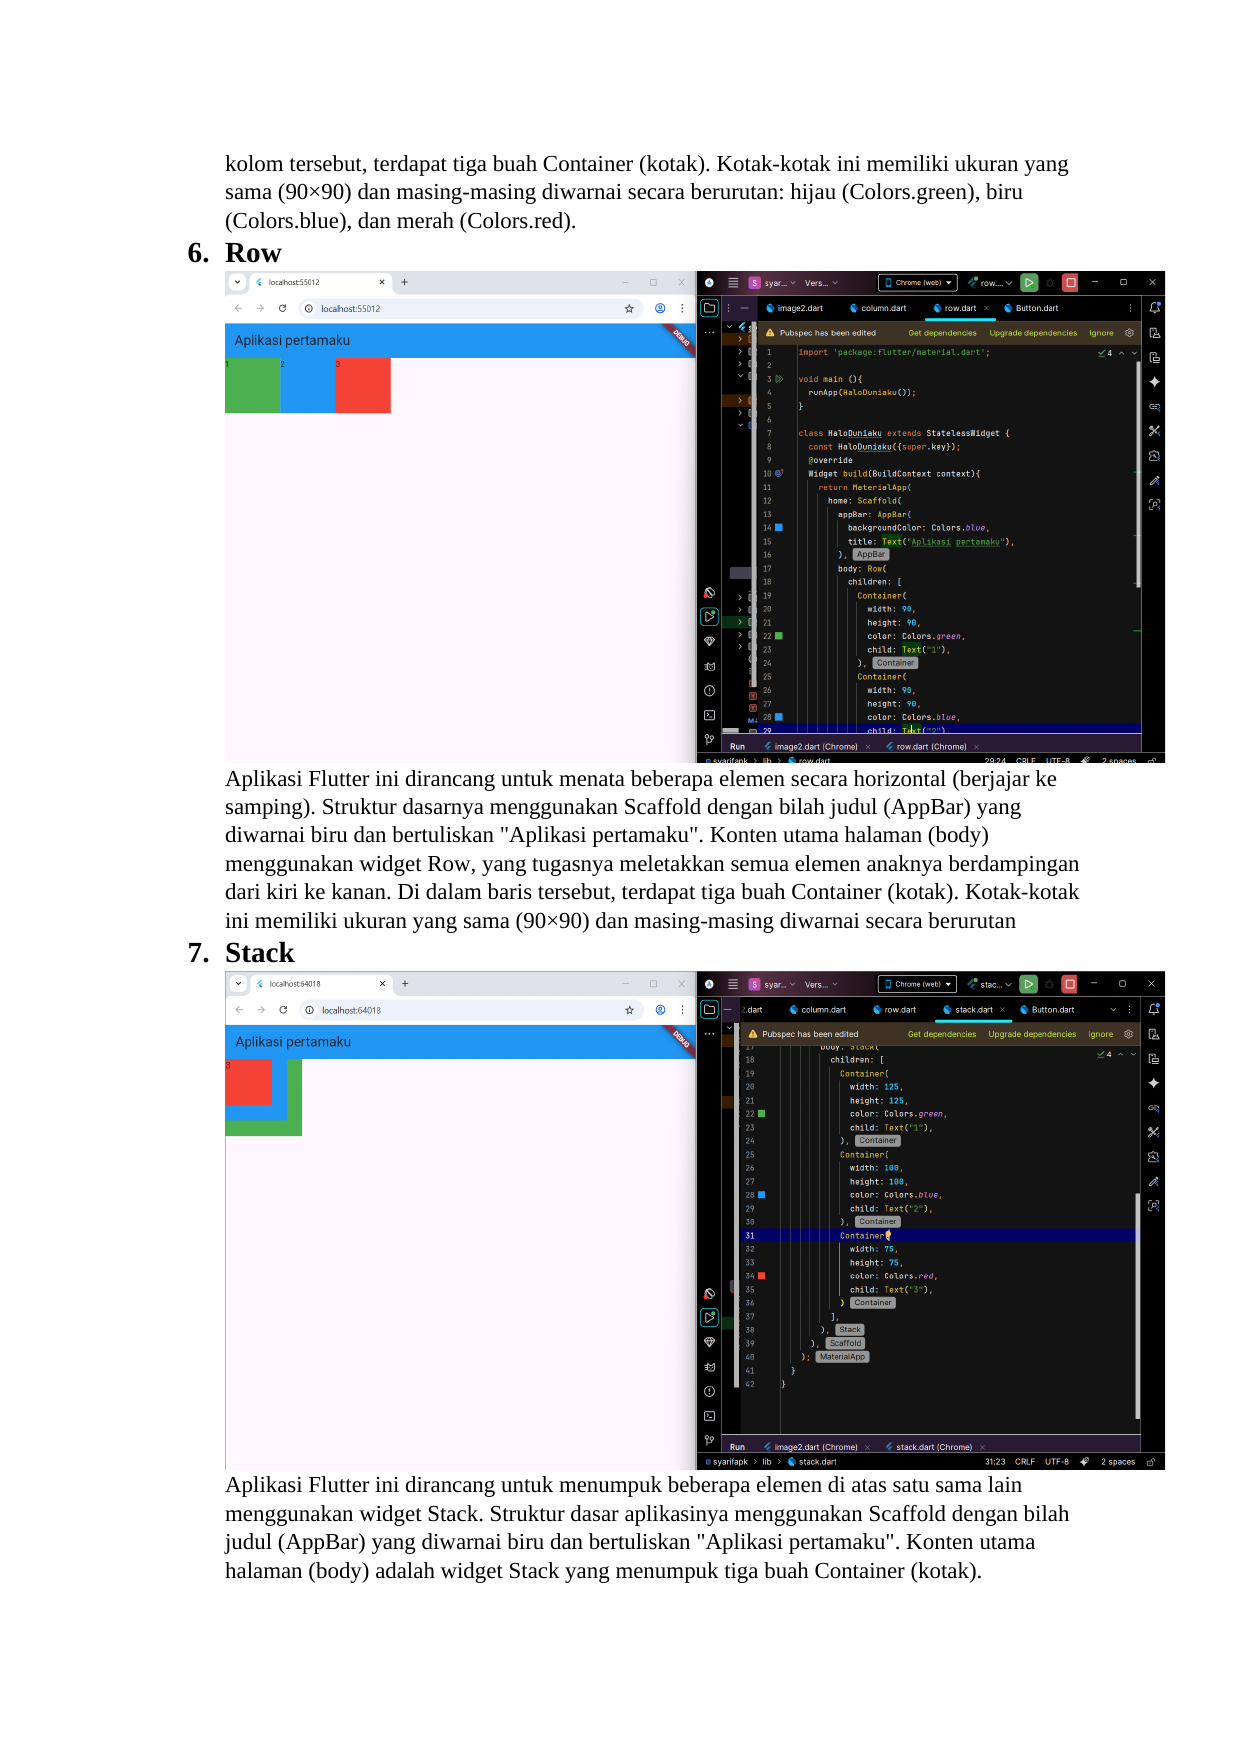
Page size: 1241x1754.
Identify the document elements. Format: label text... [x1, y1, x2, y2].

list Aplikasi Flutter ini dirancang untuk menata beberapa elemen secara horizontal (berjajar ke samping). Struktur dasarnya menggunakan Scaffold dengan bilah judul (AppBar) yang diwarnai biru dan bertuliskan "Aplikasi pertamaku". Konten utama halaman (body) menggunakan widget Row, yang tugasnya meletakkan semua elemen anaknya berdampingan dari kiri ke kanan. Di dalam baris tersebut, terdapat tiga buah Container (kotak). Kotak-kotak ini memiliki ukuran yang sama (90×90) dan masing-masing diwarnai secara berurutan [225, 764, 1090, 933]
list Stack [187, 935, 1090, 969]
list Row [187, 235, 1090, 269]
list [225, 150, 1090, 233]
picture [225, 971, 1166, 1470]
list Aplikasi Flutter ini dirancang untuk menumpuk beberapa elemen di atas satu sama lain menggunakan widget Stack. Struktur dasar aplikasinya menggunakan Scaffold dengan bilah judul (AppBar) yang diwarnai biru dan bertuliskan "Aplikasi pertamaku". Konten utama halaman (body) adalah widget Stack yang menumpuk tiga buah Container (kotak). [225, 1471, 1090, 1583]
picture [225, 271, 1166, 763]
